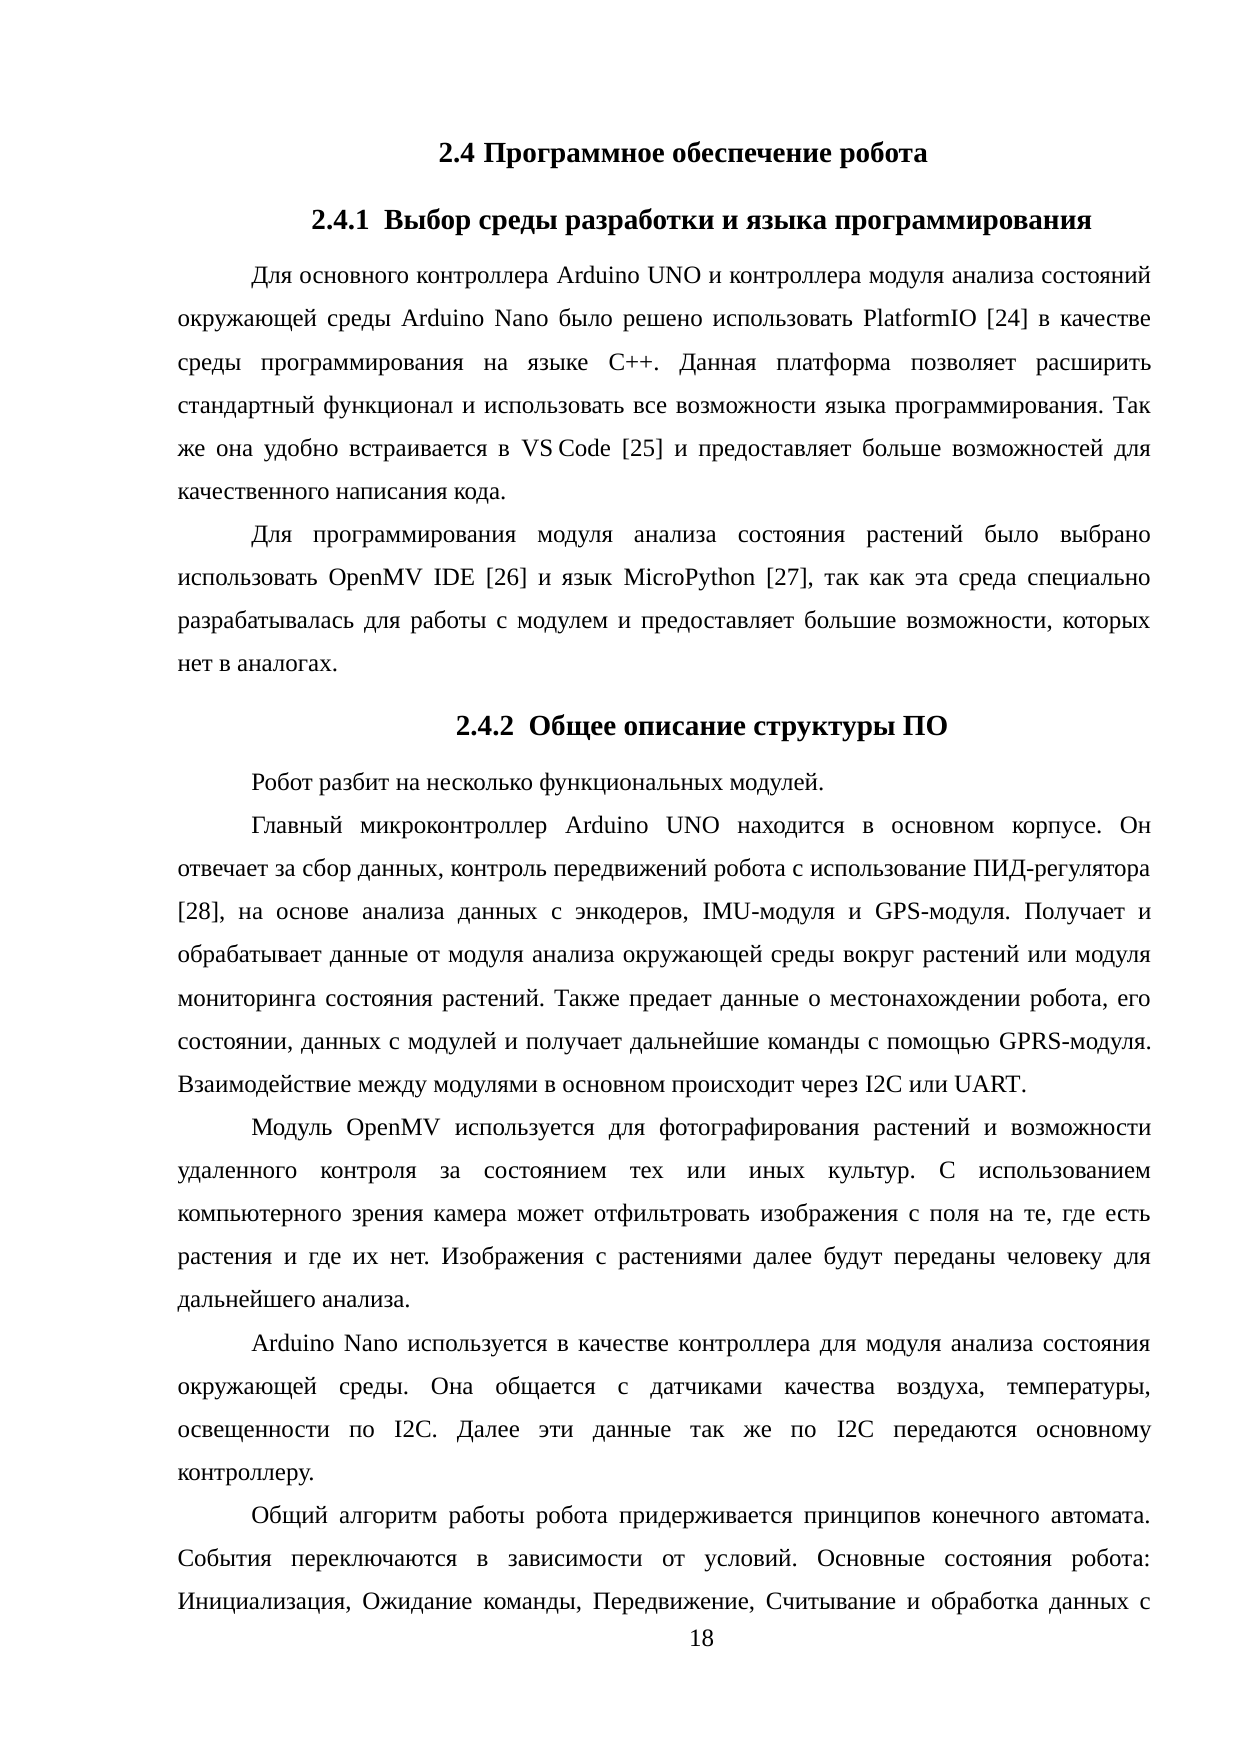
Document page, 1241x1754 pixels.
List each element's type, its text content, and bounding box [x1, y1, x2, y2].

subtitle Выбор среды разработки и языка программирования [252, 202, 1152, 235]
text Для программирования модуля анализа состояния растений было выбрано использовать OpenMV IDE [26] и язык MicroPython [27], так как эта среда специально разрабатывалась для работы с модулем и предоставляет большие возможности, которых нет в аналогах. [177, 519, 1152, 677]
text Главный микроконтроллер Arduino UNO находится в основном корпусе. Он отвечает за сбор данных, контроль передвижений робота с использование ПИД-регулятора [28], на основе анализа данных с энкодеров, IMU-модуля и GPS-модуля. Получает и обрабатывает данные от модуля анализа окружающей среды вокруг растений или модуля мониторинга состояния растений. Также предает данные о местонахождении робота, его состоянии, данных с модулей и получает дальнейшие команды с помощью GPRS-модуля. Взаимодействие между модулями в основном происходит через I2C или UART. [177, 810, 1152, 1098]
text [177, 1500, 1152, 1615]
text Для основного контроллера Arduino UNO и контроллера модуля анализа состояний окружающей среды Arduino Nano было решено использовать PlatformIO [24] в качестве среды программирования на языке C++. Данная платформа позволяет расширить стандартный функционал и использовать все возможности языка программирования. Так же она удобно встраивается в VS Code [25] и предоставляет больше возможностей для качественного написания кода. [177, 260, 1152, 505]
subtitle Общее описание структуры ПО [252, 708, 1152, 742]
text Модуль OpenMV используется для фотографирования растений и возможности удаленного контроля за состоянием тех или иных культур. С использованием компьютерного зрения камера может отфильтровать изображения с поля на те, где есть растения и где их нет. Изображения с растениями далее будут переданы человеку для дальнейшего анализа. [177, 1112, 1152, 1313]
text Arduino Nano используется в качестве контроллера для модуля анализа состояния окружающей среды. Она общается с датчиками качества воздуха, температуры, освещенности по I2C. Далее эти данные так же по I2C передаются основному контроллеру. [177, 1328, 1152, 1486]
text Робот разбит на несколько функциональных модулей. [177, 767, 1152, 796]
subtitle Программное обеспечение робота [215, 135, 1152, 168]
